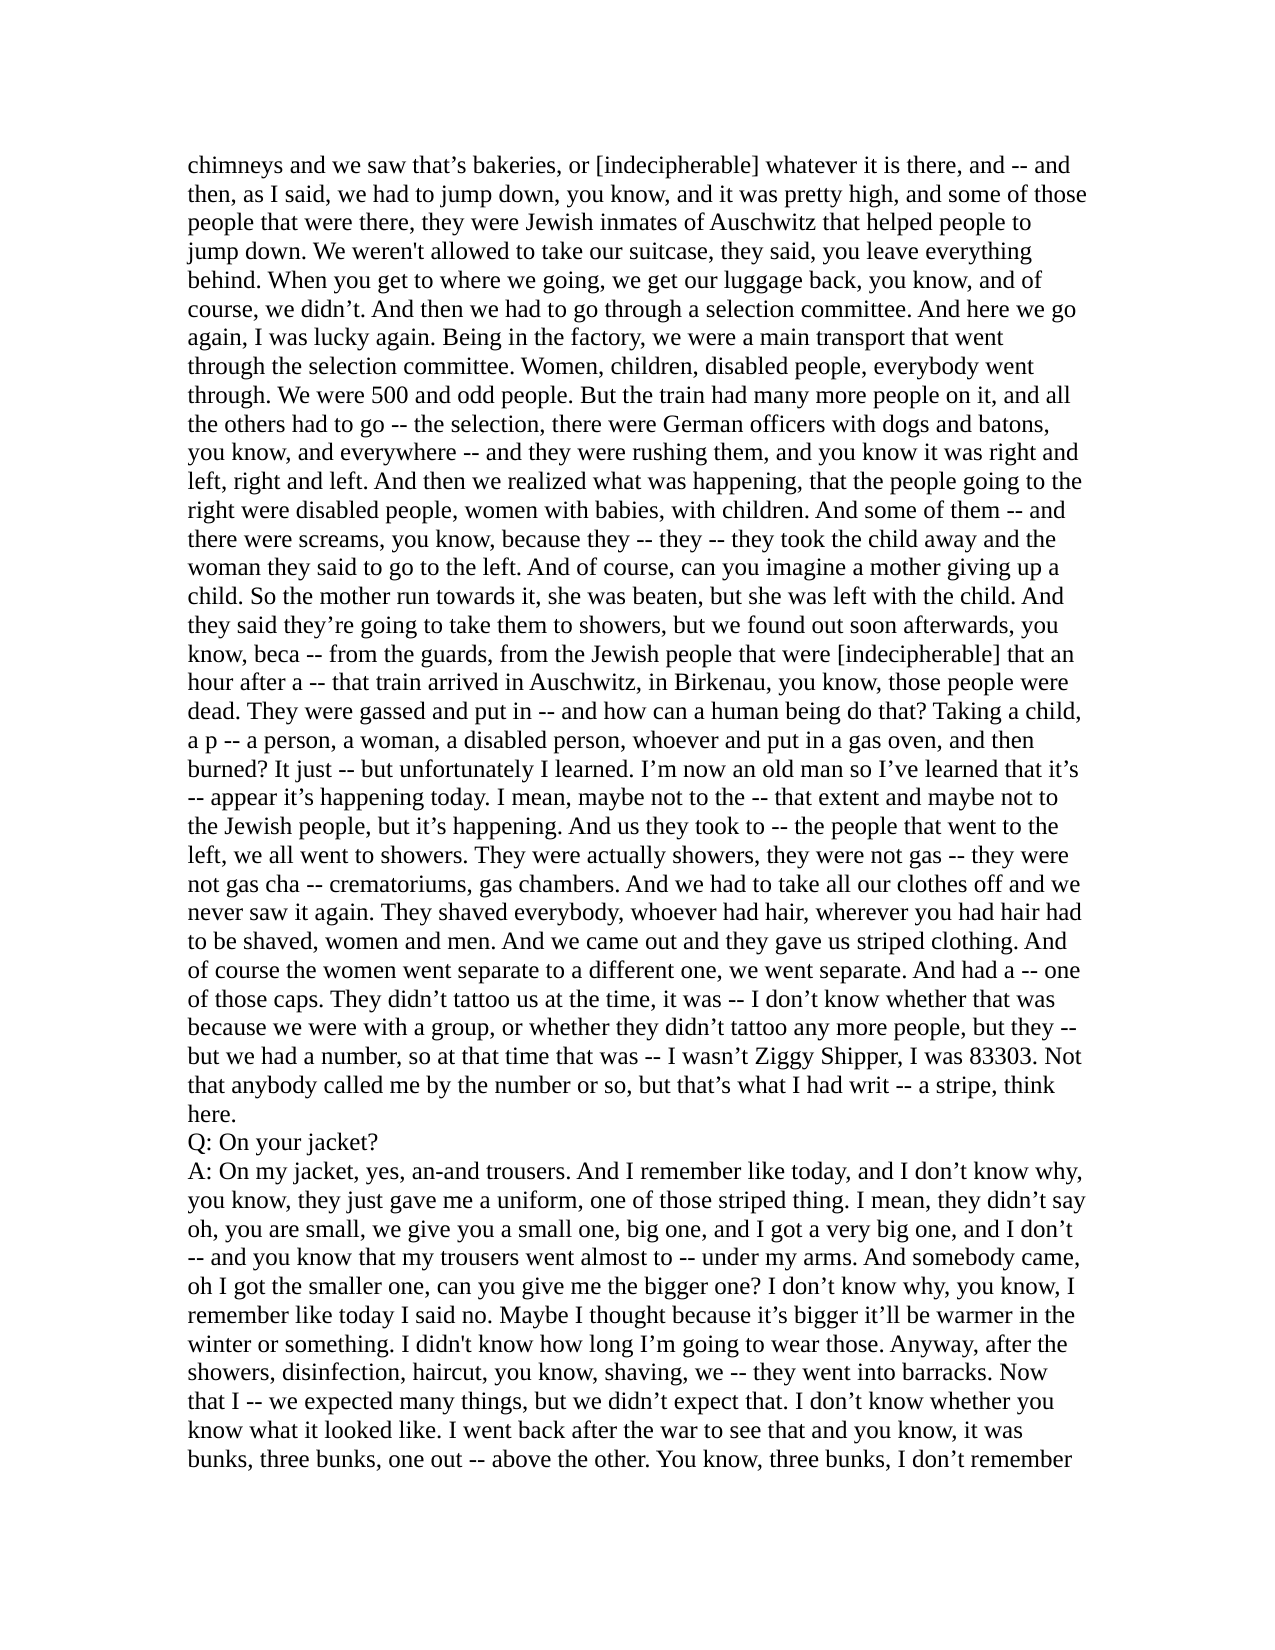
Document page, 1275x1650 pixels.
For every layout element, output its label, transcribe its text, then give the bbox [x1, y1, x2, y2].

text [187, 150, 1087, 1156]
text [187, 1185, 1087, 1472]
text Q: On your jacket? [187, 1156, 1087, 1185]
